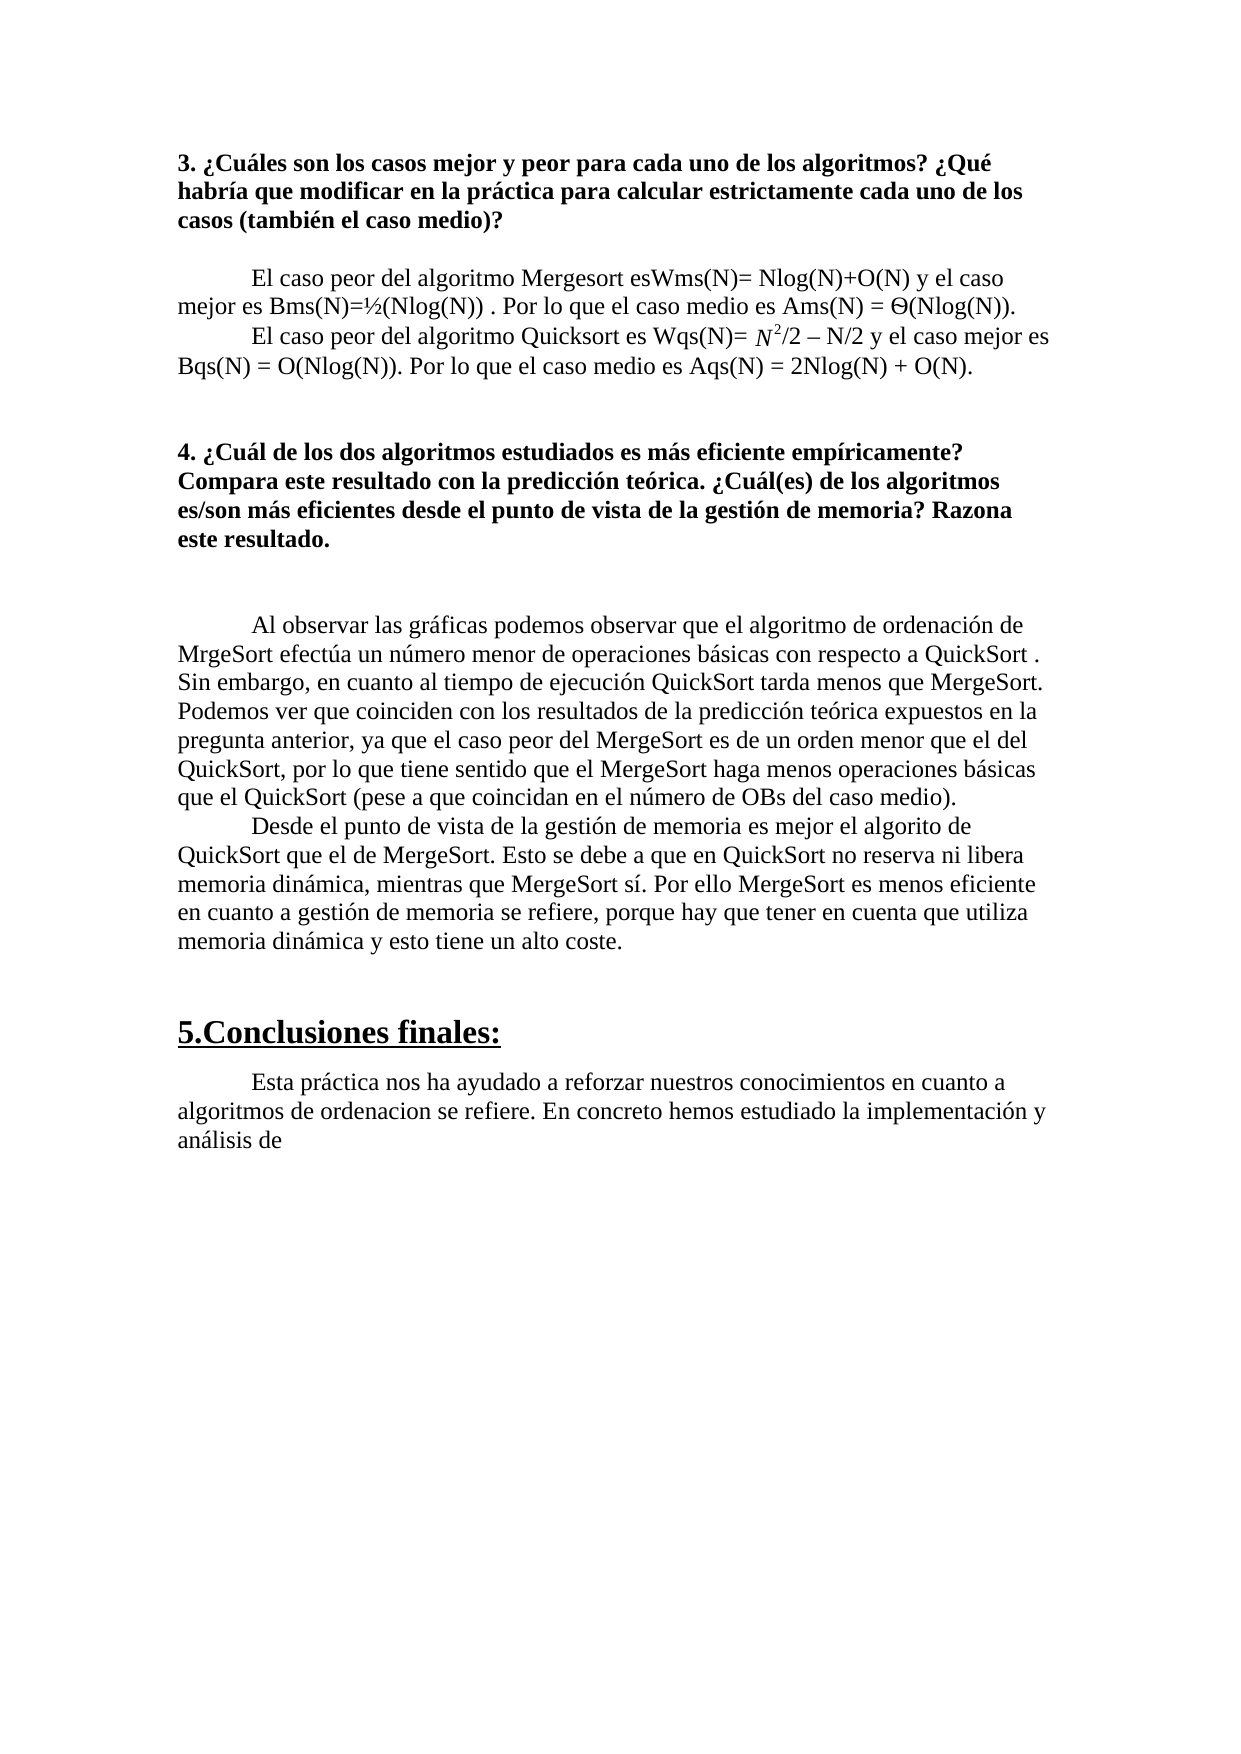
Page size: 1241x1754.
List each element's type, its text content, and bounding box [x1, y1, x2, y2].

text El caso peor del algoritmo Quicksort es Wqs(N)= /2 – N/2 y el caso mejor es Bqs(N) = O(Nlog(N)). Por lo que el caso medio es Aqs(N) = 2Nlog(N) + O(N). [177, 320, 1063, 380]
text 4. ¿Cuál de los dos algoritmos estudiados es más eficiente empíricamente? Compara este resultado con la predicción teórica. ¿Cuál(es) de los algoritmos es/son más eficientes desde el punto de vista de la gestión de memoria? Razona [177, 437, 1063, 524]
text 5.Conclusiones finales: [177, 1012, 1063, 1051]
text este resultado. [177, 524, 1063, 552]
text Al observar las gráficas podemos observar que el algoritmo de ordenación de MrgeSort efectúa un número menor de operaciones básicas con respecto a QuickSort . Sin embargo, en cuanto al tiempo de ejecución QuickSort tarda menos que MergeSort. Podemos ver que coinciden con los resultados de la predicción teórica expuestos en la pregunta anterior, ya que el caso peor del MergeSort es de un orden menor que el del QuickSort, por lo que tiene sentido que el MergeSort haga menos operaciones básicas que el QuickSort (pese a que coincidan en el número de OBs del caso medio). [177, 610, 1063, 811]
text El caso peor del algoritmo Mergesort esWms(N)= Nlog(N)+O(N) y el caso mejor es Bms(N)=½(Nlog(N)) . Por lo que el caso medio es Ams(N) = Ѳ(Nlog(N)). [177, 263, 1063, 320]
text 3. ¿Cuáles son los casos mejor y peor para cada uno de los algoritmos? ¿Qué habría que modificar en la práctica para calcular estrictamente cada uno de los casos (también el caso medio)? [177, 148, 1063, 234]
text Desde el punto de vista de la gestión de memoria es mejor el algorito de QuickSort que el de MergeSort. Esto se debe a que en QuickSort no reserva ni libera memoria dinámica, mientras que MergeSort sí. Por ello MergeSort es menos eficiente en cuanto a gestión de memoria se refiere, porque hay que tener en cuenta que utiliza memoria dinámica y esto tiene un alto coste. [177, 811, 1063, 955]
text Esta práctica nos ha ayudado a reforzar nuestros conocimientos en cuanto a algoritmos de ordenacion se refiere. En concreto hemos estudiado la implementación y análisis de [177, 1067, 1063, 1154]
